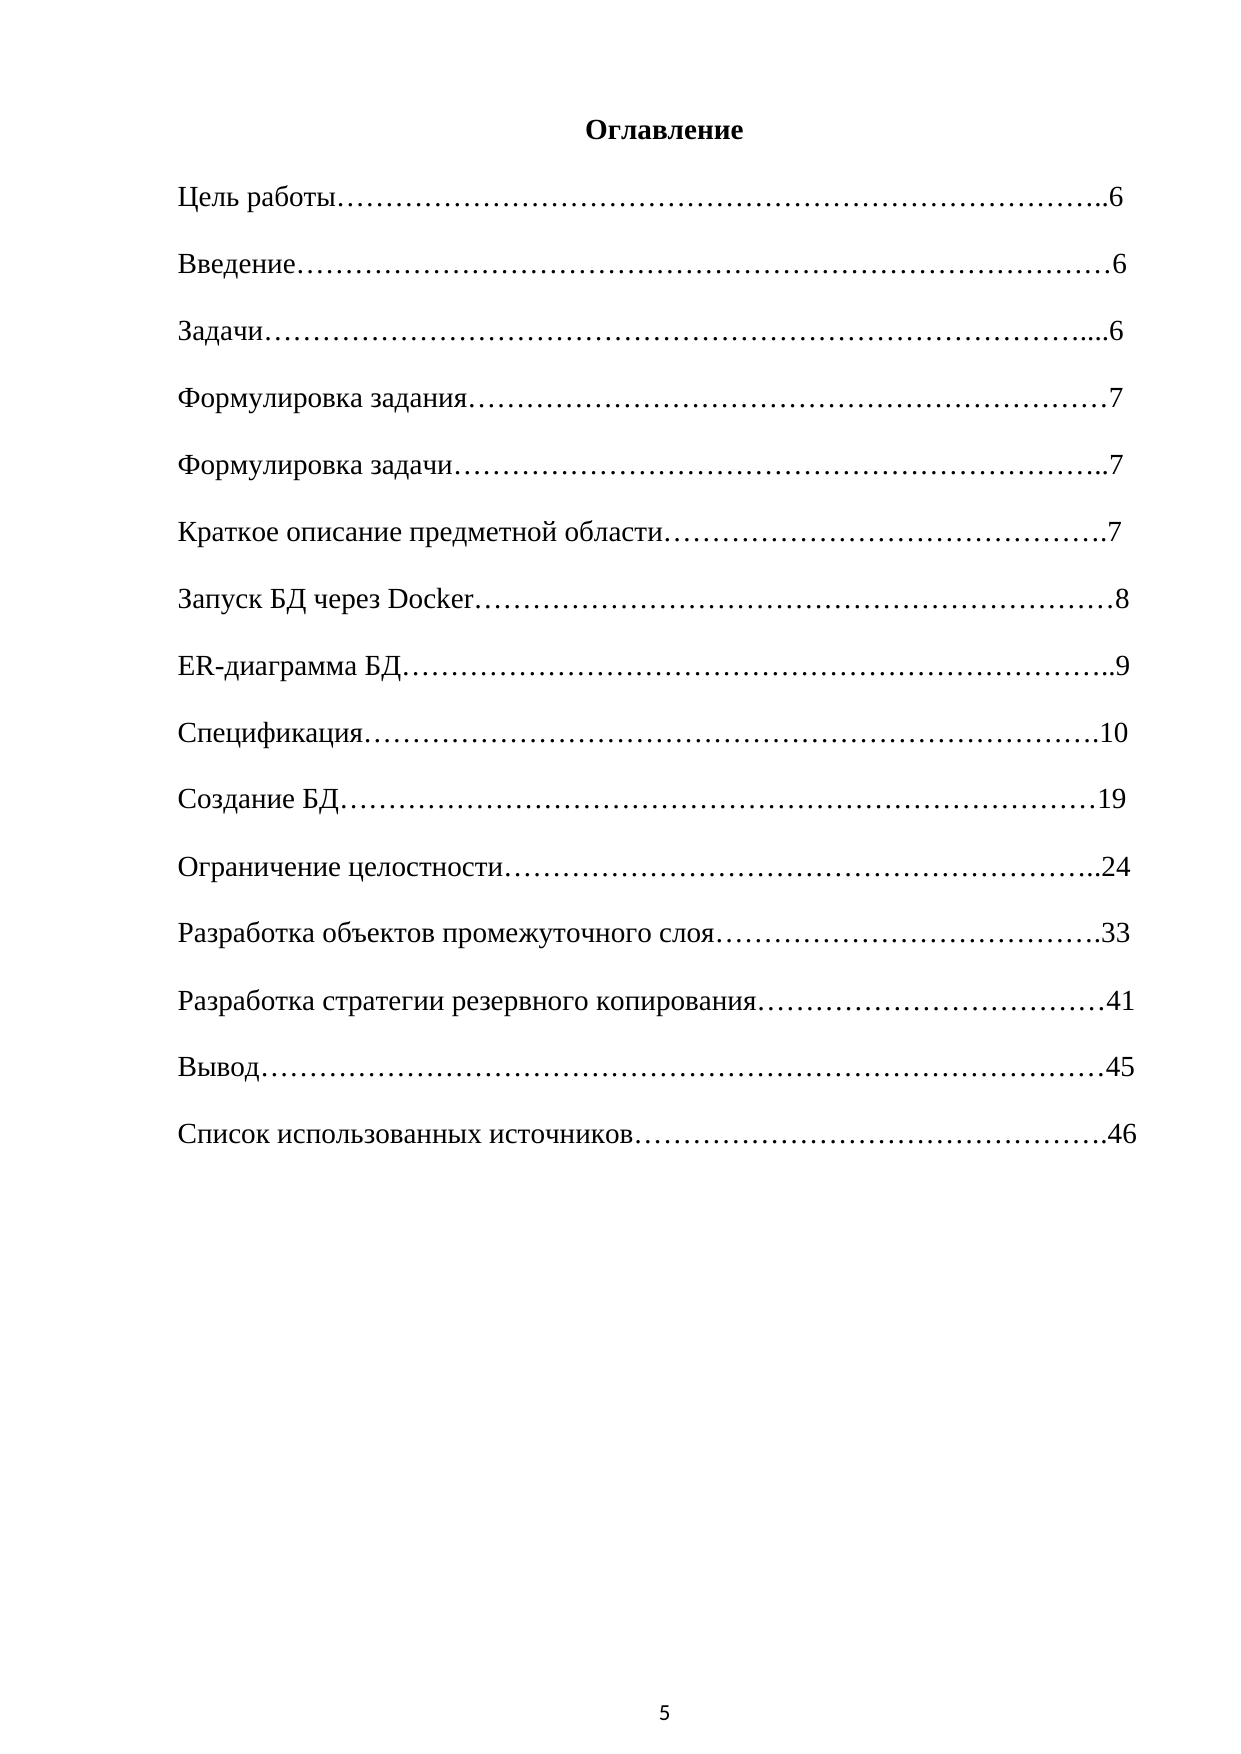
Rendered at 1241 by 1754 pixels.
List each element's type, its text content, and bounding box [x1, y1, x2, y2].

text Разработка объектов промежуточного слоя………………………………….33 [177, 916, 1151, 949]
text Вывод……………………………………………………………………………45 [177, 1049, 1151, 1083]
text Создание БД……………………………………………………………………19 [177, 782, 1151, 815]
text Запуск БД через Docker…………………………………………………………8 [177, 581, 1151, 614]
text Задачи…………………………………………………………………………....6 [177, 313, 1151, 346]
text Ограничение целостности……………………………………………………..24 [177, 849, 1151, 882]
text Цель работы……………………………………………………………………..6 [177, 179, 1151, 212]
text Формулировка задания…………………………………………………………7 [177, 380, 1151, 413]
text Спецификация………………………………………………………………….10 [177, 715, 1151, 748]
text Разработка стратегии резервного копирования………………………………41 [177, 983, 1151, 1016]
text Формулировка задачи…………………………………………………………..7 [177, 447, 1151, 480]
text Список использованных источников………………………………………….46 [177, 1117, 1151, 1150]
text Оглавление [177, 112, 1151, 145]
text Введение…………………………………………………………………………6 [177, 246, 1151, 279]
text ER-диаграмма БД………………………………………………………………..9 [177, 648, 1151, 681]
text Краткое описание предметной области……………………………………….7 [177, 514, 1151, 547]
